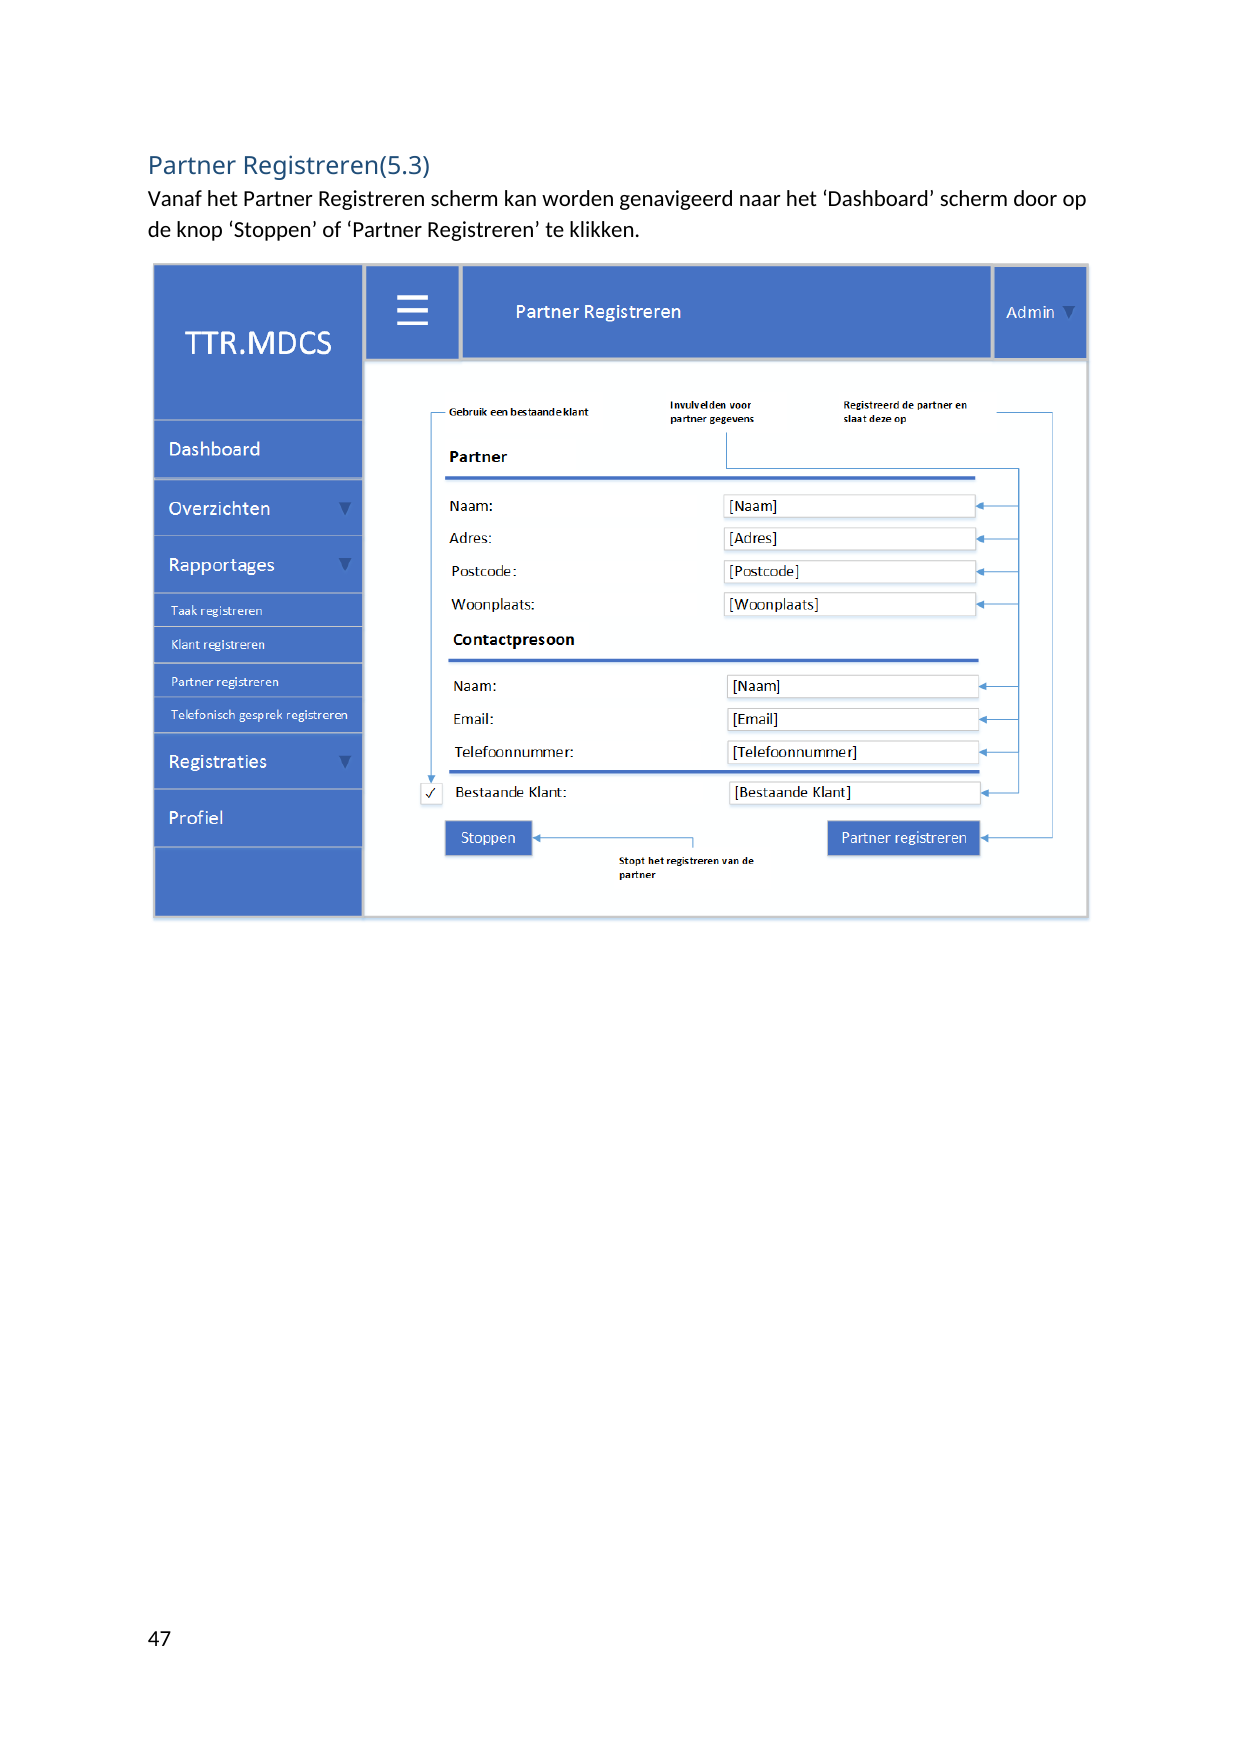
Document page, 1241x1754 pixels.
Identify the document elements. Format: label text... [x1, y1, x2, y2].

text Vanaf het Partner Registreren scherm kan worden genavigeerd naar het ‘Dashboard’ scherm door op de knop ‘Stoppen’ of ‘Partner Registreren’ te klikken. [148, 184, 1092, 243]
subtitle Partner Registreren(5.3) [148, 148, 1092, 182]
picture [147, 261, 1093, 924]
